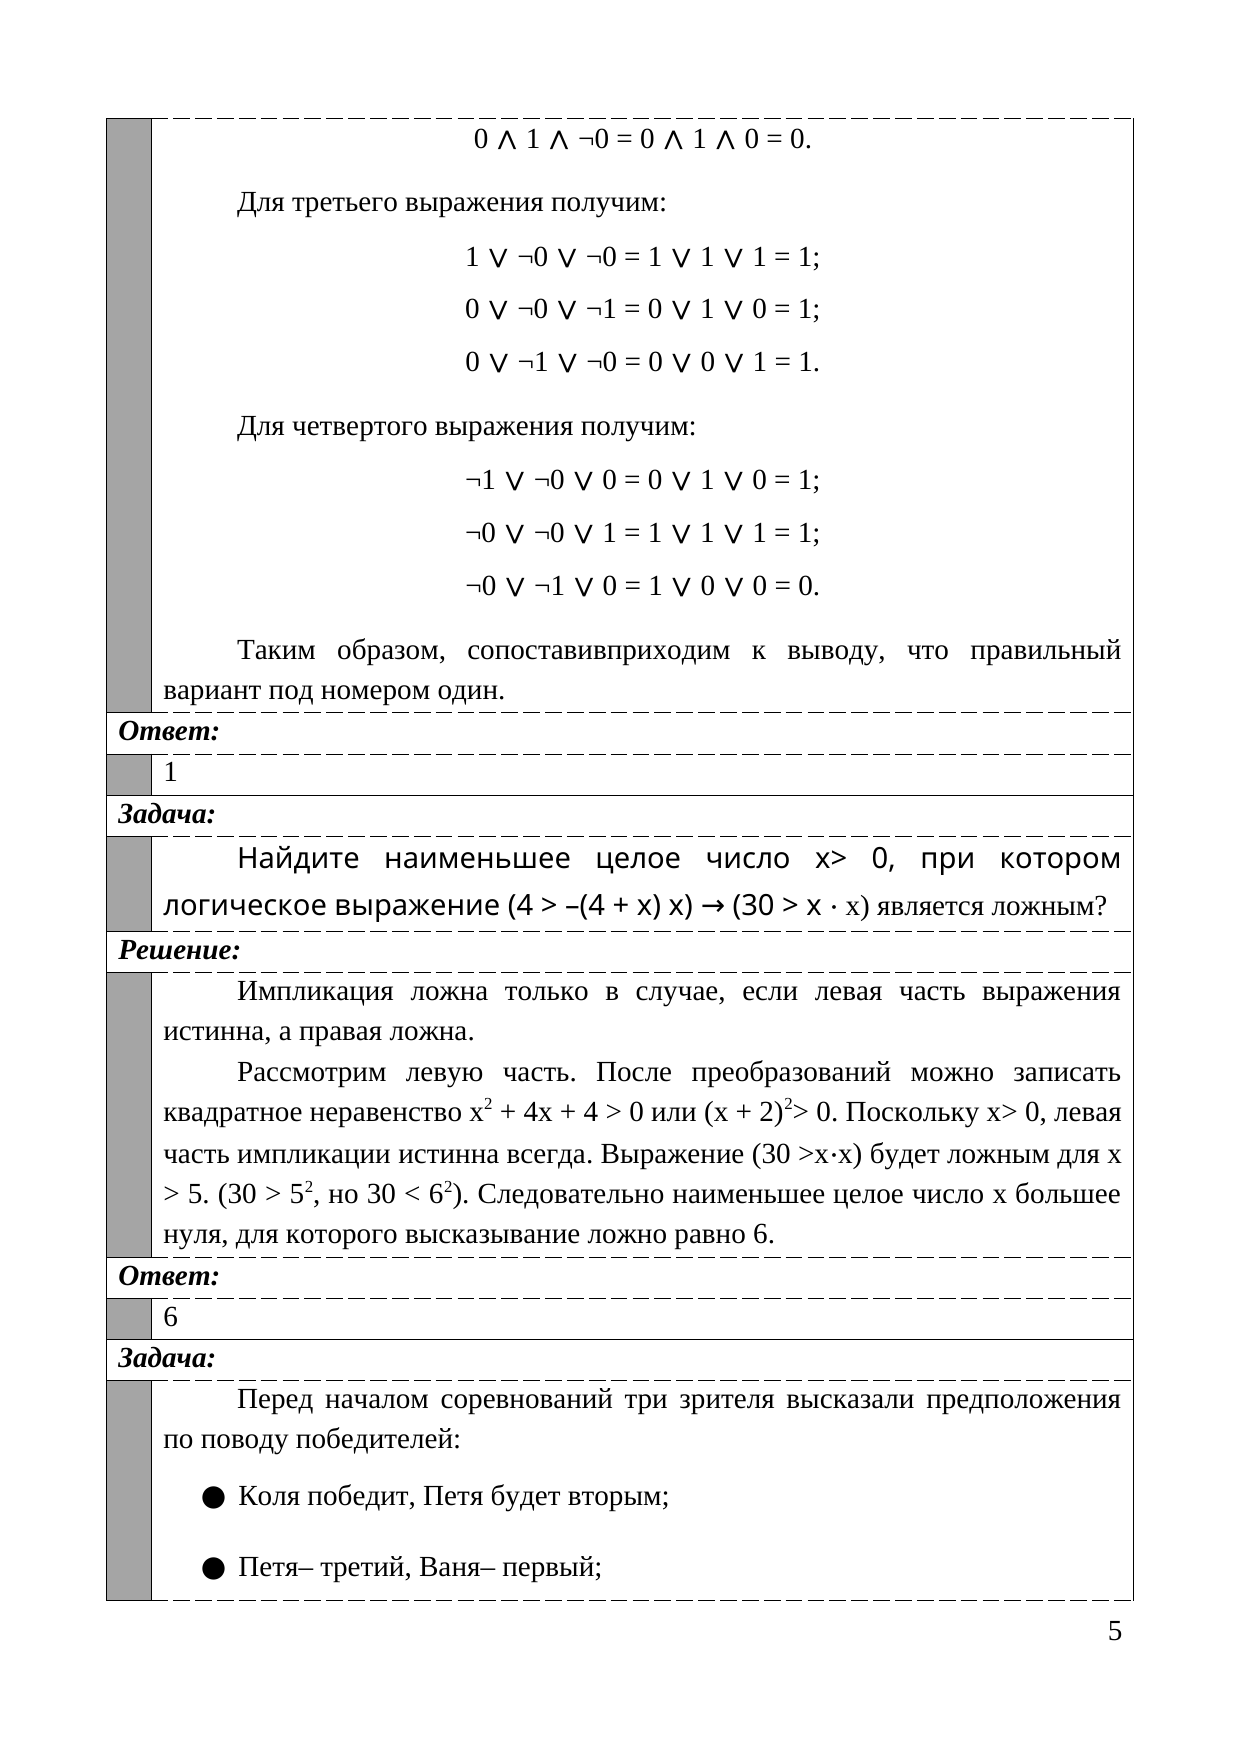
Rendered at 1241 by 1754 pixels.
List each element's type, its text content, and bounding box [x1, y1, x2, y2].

table_cell 1 [152, 754, 1133, 795]
table_cell Задача: [107, 1340, 1133, 1380]
table_cell [107, 119, 151, 712]
table_cell [107, 1381, 151, 1600]
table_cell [152, 118, 1133, 712]
table_cell Импликация ложна только в случае, если левая часть выражения истинна, а правая ложна. Рассмотрим левую часть. После преобразований можно записать квадратное неравенство x2 + 4x + 4 > 0 или (x + 2)2> 0. Поскольку x> 0, левая часть импликации истинна всегда. Выражение (30 >x⋅x) будет ложным для x > 5. (30 > 52, но 30 < 62). Следовательно наименьшее целое число x большее нуля, для которого высказывание ложно равно 6. [152, 972, 1133, 1257]
table_cell Задача: [107, 796, 1133, 836]
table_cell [152, 1380, 1133, 1600]
table_cell Ответ: [107, 1257, 1133, 1298]
table_cell [107, 973, 151, 1257]
table_cell [107, 837, 151, 931]
table_cell 6 [152, 1298, 1133, 1339]
table_cell ⋅ x) является ложным? [152, 836, 1133, 931]
table_cell Ответ: [107, 712, 1133, 753]
table_cell Решение: [107, 931, 1133, 972]
table_cell [107, 1299, 151, 1339]
table_cell [107, 755, 151, 795]
